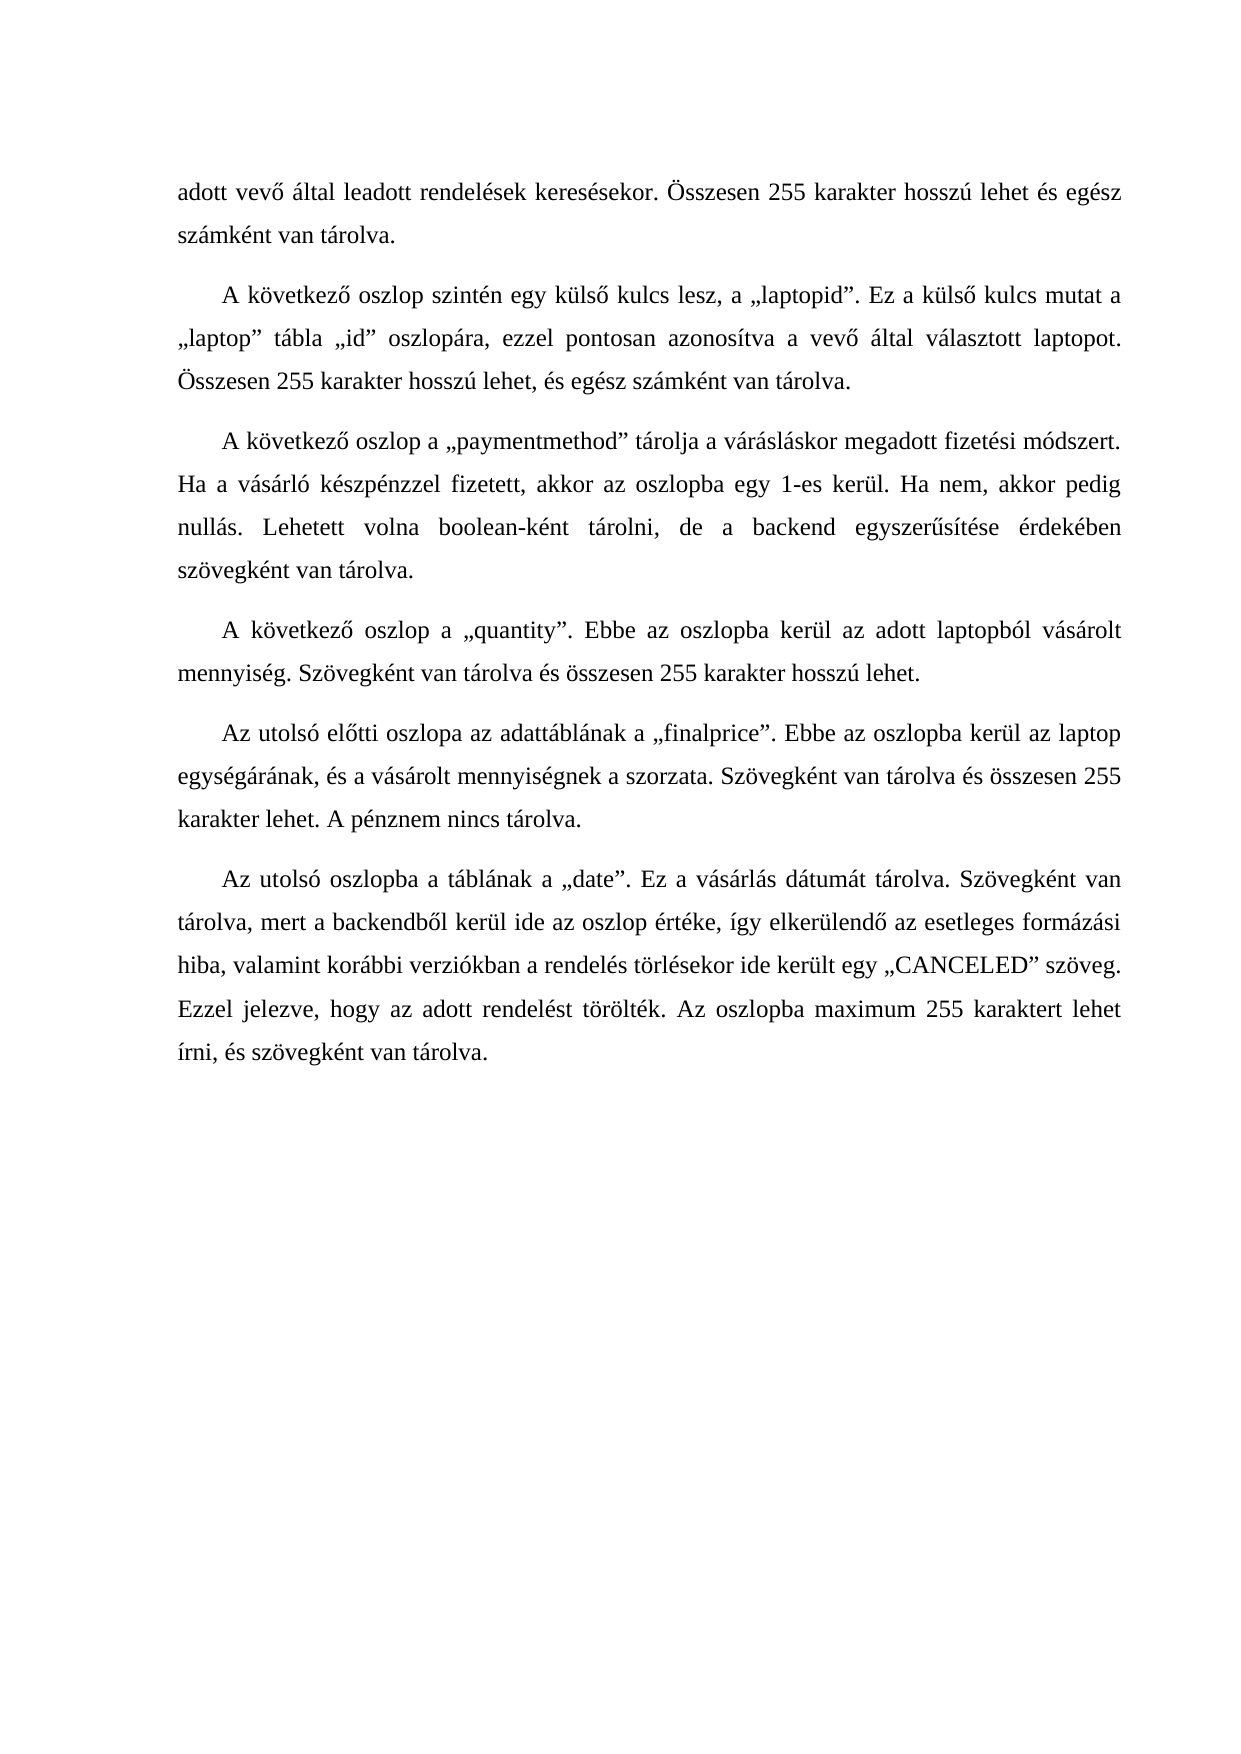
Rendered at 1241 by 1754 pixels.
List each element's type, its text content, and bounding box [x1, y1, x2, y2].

text A következő oszlop a „paymentmethod” tárolja a várásláskor megadott fizetési módszert. Ha a vásárló készpénzzel fizetett, akkor az oszlopba egy 1-es kerül. Ha nem, akkor pedig nullás. Lehetett volna boolean-ként tárolni, de a backend egyszerűsítése érdekében szövegként van tárolva. [177, 426, 1122, 584]
text Az utolsó előtti oszlopa az adattáblának a „finalprice”. Ebbe az oszlopba kerül az laptop egységárának, és a vásárolt mennyiségnek a szorzata. Szövegként van tárolva és összesen 255 karakter lehet. A pénznem nincs tárolva. [177, 718, 1122, 833]
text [177, 177, 1122, 249]
text A következő oszlop szintén egy külső kulcs lesz, a „laptopid”. Ez a külső kulcs mutat a „laptop” tábla „id” oszlopára, ezzel pontosan azonosítva a vevő által választott laptopot. Összesen 255 karakter hosszú lehet, és egész számként van tárolva. [177, 280, 1122, 395]
text Az utolsó oszlopba a táblának a „date”. Ez a vásárlás dátumát tárolva. Szövegként van tárolva, mert a backendből kerül ide az oszlop értéke, így elkerülendő az esetleges formázási hiba, valamint korábbi verziókban a rendelés törlésekor ide került egy „CANCELED” szöveg. Ezzel jelezve, hogy az adott rendelést törölték. Az oszlopba maximum 255 karaktert lehet írni, és szövegként van tárolva. [177, 864, 1122, 1066]
text A következő oszlop a „quantity”. Ebbe az oszlopba kerül az adott laptopból vásárolt mennyiség. Szövegként van tárolva és összesen 255 karakter hosszú lehet. [177, 615, 1122, 687]
